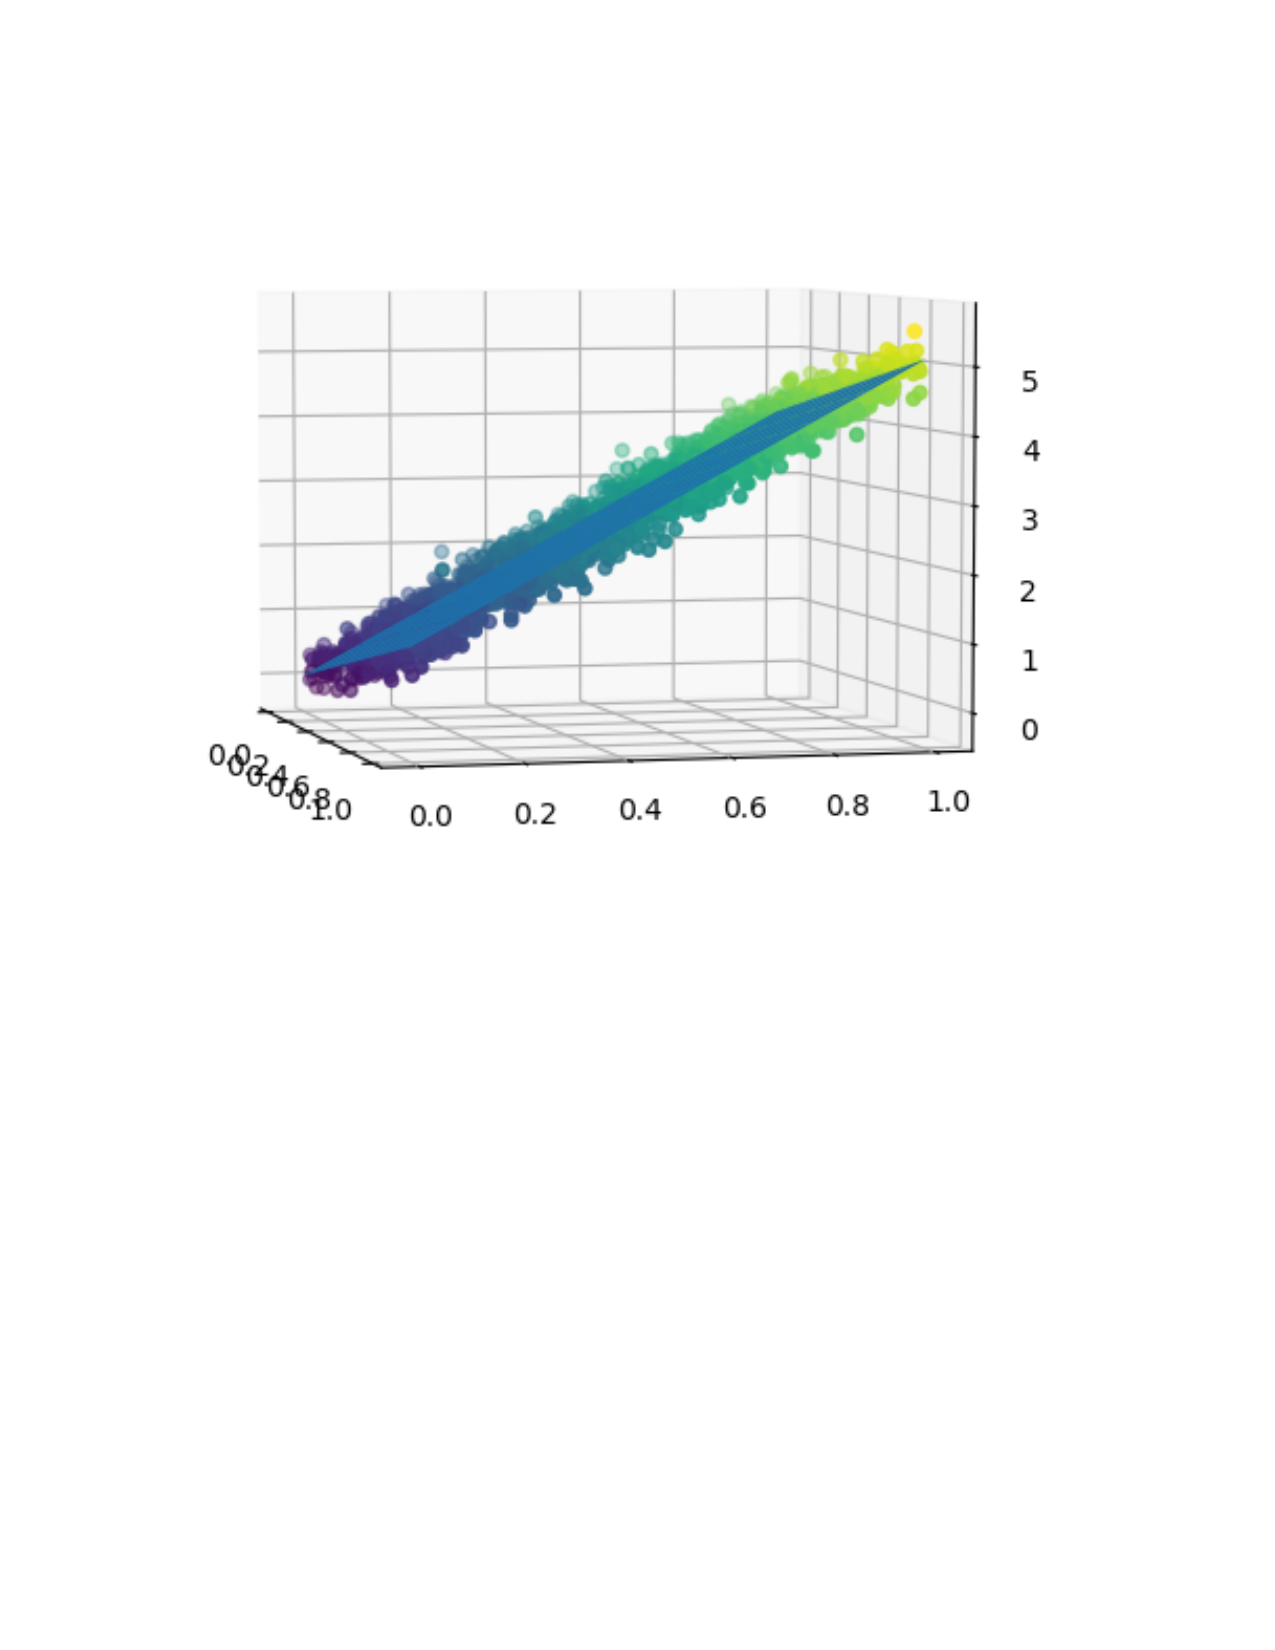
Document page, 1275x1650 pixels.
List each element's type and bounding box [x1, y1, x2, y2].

picture [150, 150, 1075, 921]
